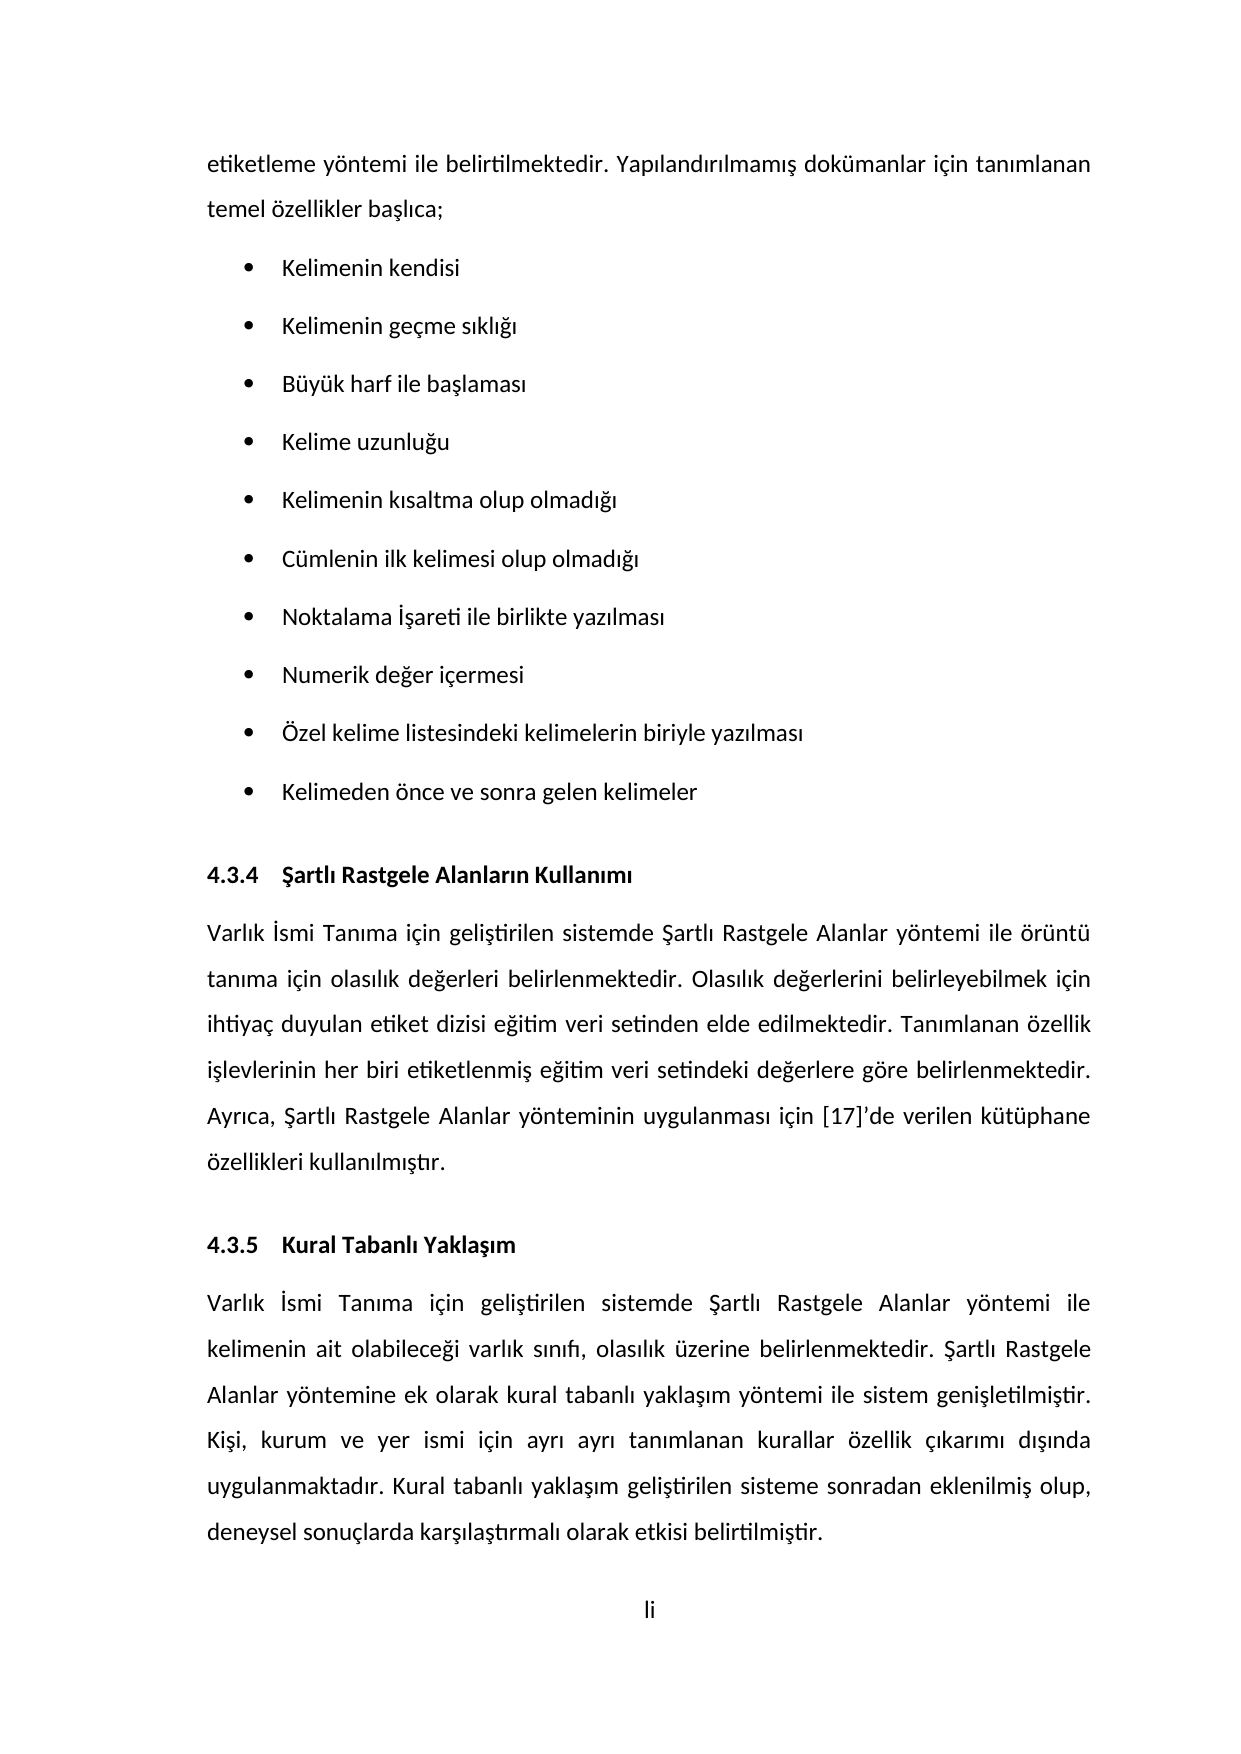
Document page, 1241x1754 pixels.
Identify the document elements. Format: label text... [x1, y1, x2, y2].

list Özel kelime listesindeki kelimelerin biriyle yazılması [244, 717, 1092, 748]
list Kelimenin kendisi [244, 252, 1092, 282]
list Büyük harf ile başlaması [244, 368, 1092, 399]
list Kelime uzunluğu [244, 426, 1092, 457]
list Kelimenin kısaltma olup olmadığı [244, 484, 1092, 515]
list Kelimeden önce ve sonra gelen kelimeler [244, 776, 1092, 806]
text Varlık İsmi Tanıma için geliştirilen sistemde Şartlı Rastgele Alanlar yöntemi ile kelimenin ait olabileceği varlık sınıfı, olasılık üzerine belirlenmektedir. Şartlı Rastgele Alanlar yöntemine ek olarak kural tabanlı yaklaşım yöntemi ile sistem genişletilmiştir. Kişi, kurum ve yer ismi için ayrı ayrı tanımlanan kurallar özellik çıkarımı dışında uygulanmaktadır. Kural tabanlı yaklaşım geliştirilen sisteme sonradan eklenilmiş olup, deneysel sonuçlarda karşılaştırmalı olarak etkisi belirtilmiştir. [207, 1287, 1092, 1546]
subtitle Şartlı Rastgele Alanların Kullanımı [207, 859, 1092, 889]
list Cümlenin ilk kelimesi olup olmadığı [244, 543, 1092, 573]
list Numerik değer içermesi [244, 659, 1092, 690]
list Noktalama İşareti ile birlikte yazılması [244, 601, 1092, 632]
subtitle Kural Tabanlı Yaklaşım [207, 1229, 1092, 1259]
text Varlık İsmi Tanıma için geliştirilen sistemde Şartlı Rastgele Alanlar yöntemi ile örüntü tanıma için olasılık değerleri belirlenmektedir. Olasılık değerlerini belirleyebilmek için ihtiyaç duyulan etiket dizisi eğitim veri setinden elde edilmektedir. Tanımlanan özellik işlevlerinin her biri etiketlenmiş eğitim veri setindeki değerlere göre belirlenmektedir. Ayrıca, Şartlı Rastgele Alanlar yönteminin uygulanması için [17]’de verilen kütüphane özellikleri kullanılmıştır. [207, 917, 1092, 1176]
list Kelimenin geçme sıklığı [244, 310, 1092, 340]
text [207, 148, 1092, 224]
